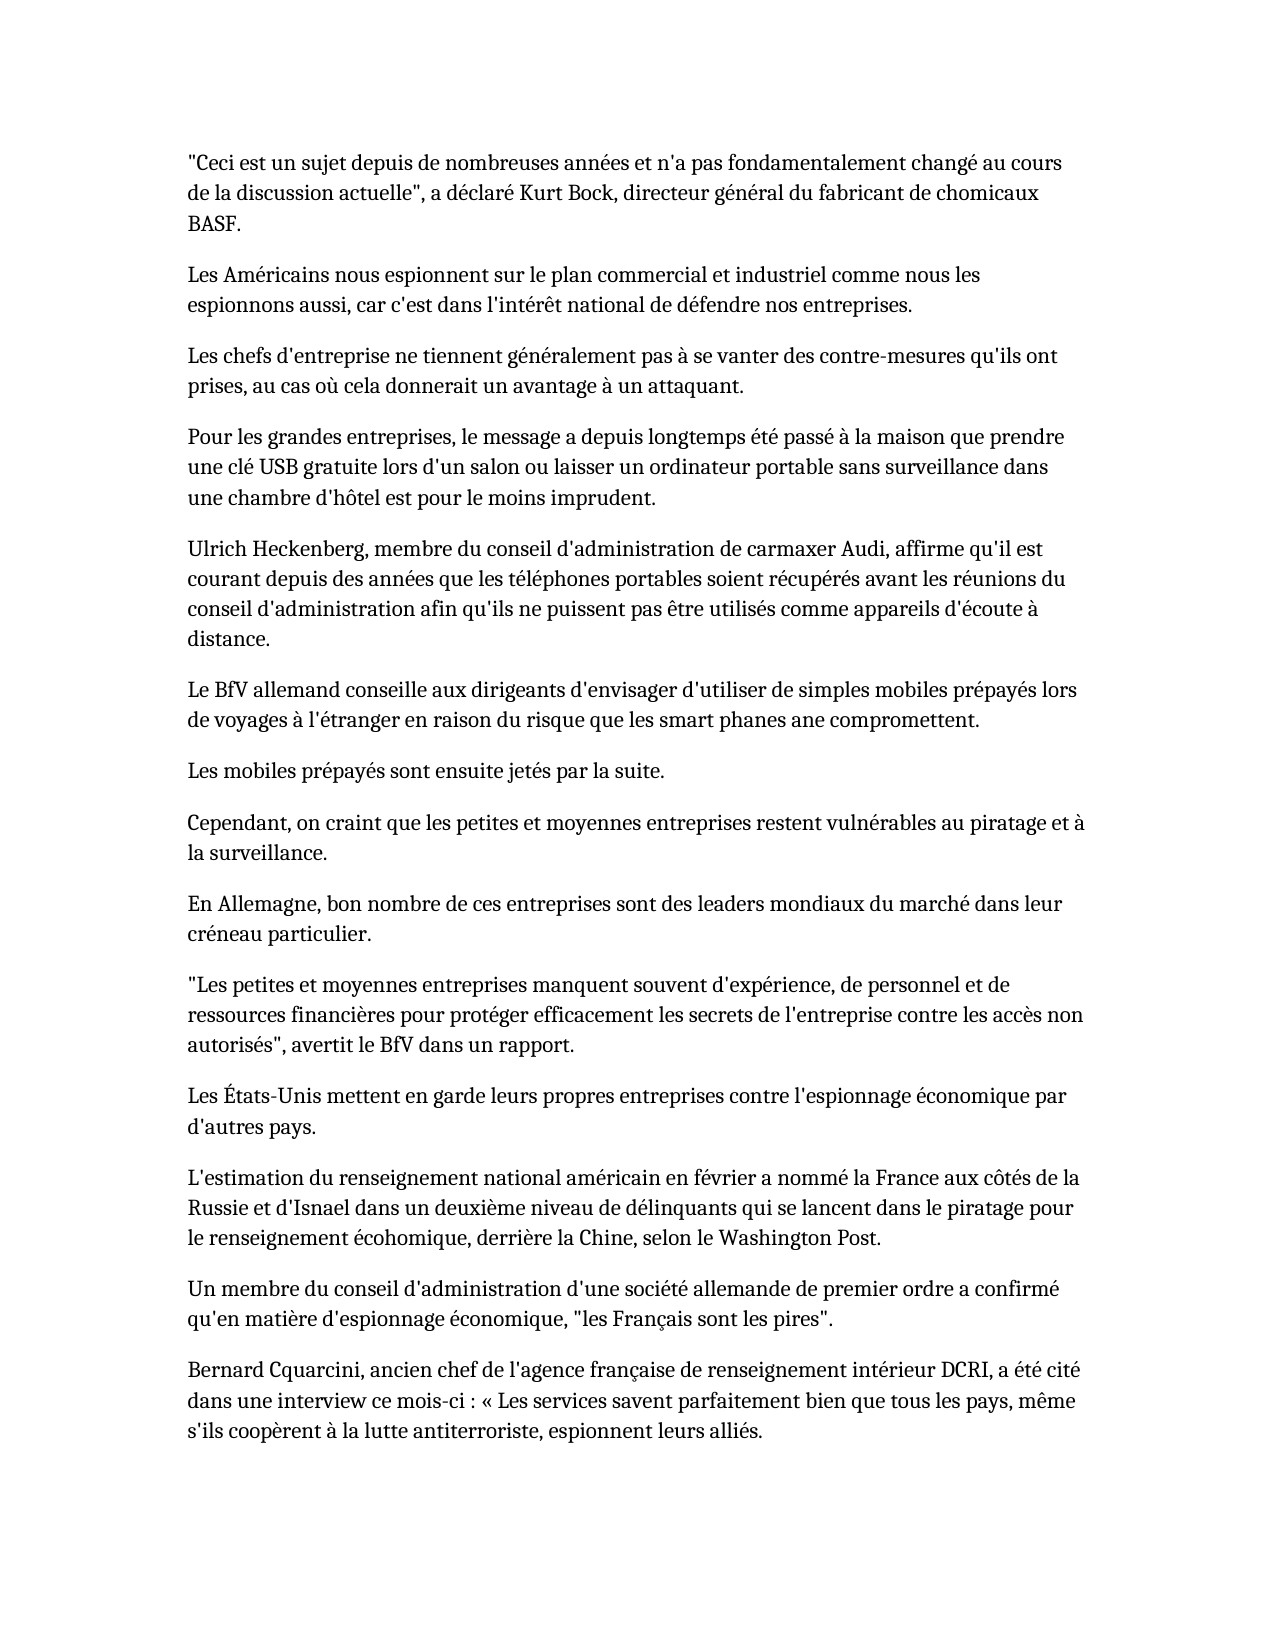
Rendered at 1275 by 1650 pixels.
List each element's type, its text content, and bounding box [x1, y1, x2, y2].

text Bernard Cquarcini, ancien chef de l'agence française de renseignement intérieur DCRI, a été cité dans une interview ce mois-ci : « Les services savent parfaitement bien que tous les pays, même s'ils coopèrent à la lutte antiterroriste, espionnent leurs alliés. [187, 1357, 1087, 1444]
text Cependant, on craint que les petites et moyennes entreprises restent vulnérables au piratage et à la surveillance. [187, 809, 1087, 866]
text "Ceci est un sujet depuis de nombreuses années et n'a pas fondamentalement changé au cours de la discussion actuelle", a déclaré Kurt Bock, directeur général du fabricant de chomicaux BASF. [187, 150, 1087, 237]
text Les Américains nous espionnent sur le plan commercial et industriel comme nous les espionnons aussi, car c'est dans l'intérêt national de défendre nos entreprises. [187, 261, 1087, 318]
text Les États-Unis mettent en garde leurs propres entreprises contre l'espionnage économique par d'autres pays. [187, 1083, 1087, 1140]
text Les chefs d'entreprise ne tiennent généralement pas à se vanter des contre-mesures qu'ils ont prises, au cas où cela donnerait un avantage à un attaquant. [187, 343, 1087, 399]
text L'estimation du renseignement national américain en février a nommé la France aux côtés de la Russie et d'Isnael dans un deuxième niveau de délinquants qui se lancent dans le piratage pour le renseignement écohomique, derrière la Chine, selon le Washington Post. [187, 1164, 1087, 1251]
text Un membre du conseil d'administration d'une société allemande de premier ordre a confirmé qu'en matière d'espionnage économique, "les Français sont les pires". [187, 1276, 1087, 1333]
text "Les petites et moyennes entreprises manquent souvent d'expérience, de personnel et de ressources financières pour protéger efficacement les secrets de l'entreprise contre les accès non autorisés", avertit le BfV dans un rapport. [187, 972, 1087, 1059]
text Ulrich Heckenberg, membre du conseil d'administration de carmaxer Audi, affirme qu'il est courant depuis des années que les téléphones portables soient récupérés avant les réunions du conseil d'administration afin qu'ils ne puissent pas être utilisés comme appareils d'écoute à distance. [187, 535, 1087, 652]
text Le BfV allemand conseille aux dirigeants d'envisager d'utiliser de simples mobiles prépayés lors de voyages à l'étranger en raison du risque que les smart phanes ane compromettent. [187, 677, 1087, 734]
text En Allemagne, bon nombre de ces entreprises sont des leaders mondiaux du marché dans leur créneau particulier. [187, 891, 1087, 947]
text Pour les grandes entreprises, le message a depuis longtemps été passé à la maison que prendre une clé USB gratuite lors d'un salon ou laisser un ordinateur portable sans surveillance dans une chambre d'hôtel est pour le moins imprudent. [187, 424, 1087, 511]
text Les mobiles prépayés sont ensuite jetés par la suite. [187, 758, 1087, 785]
